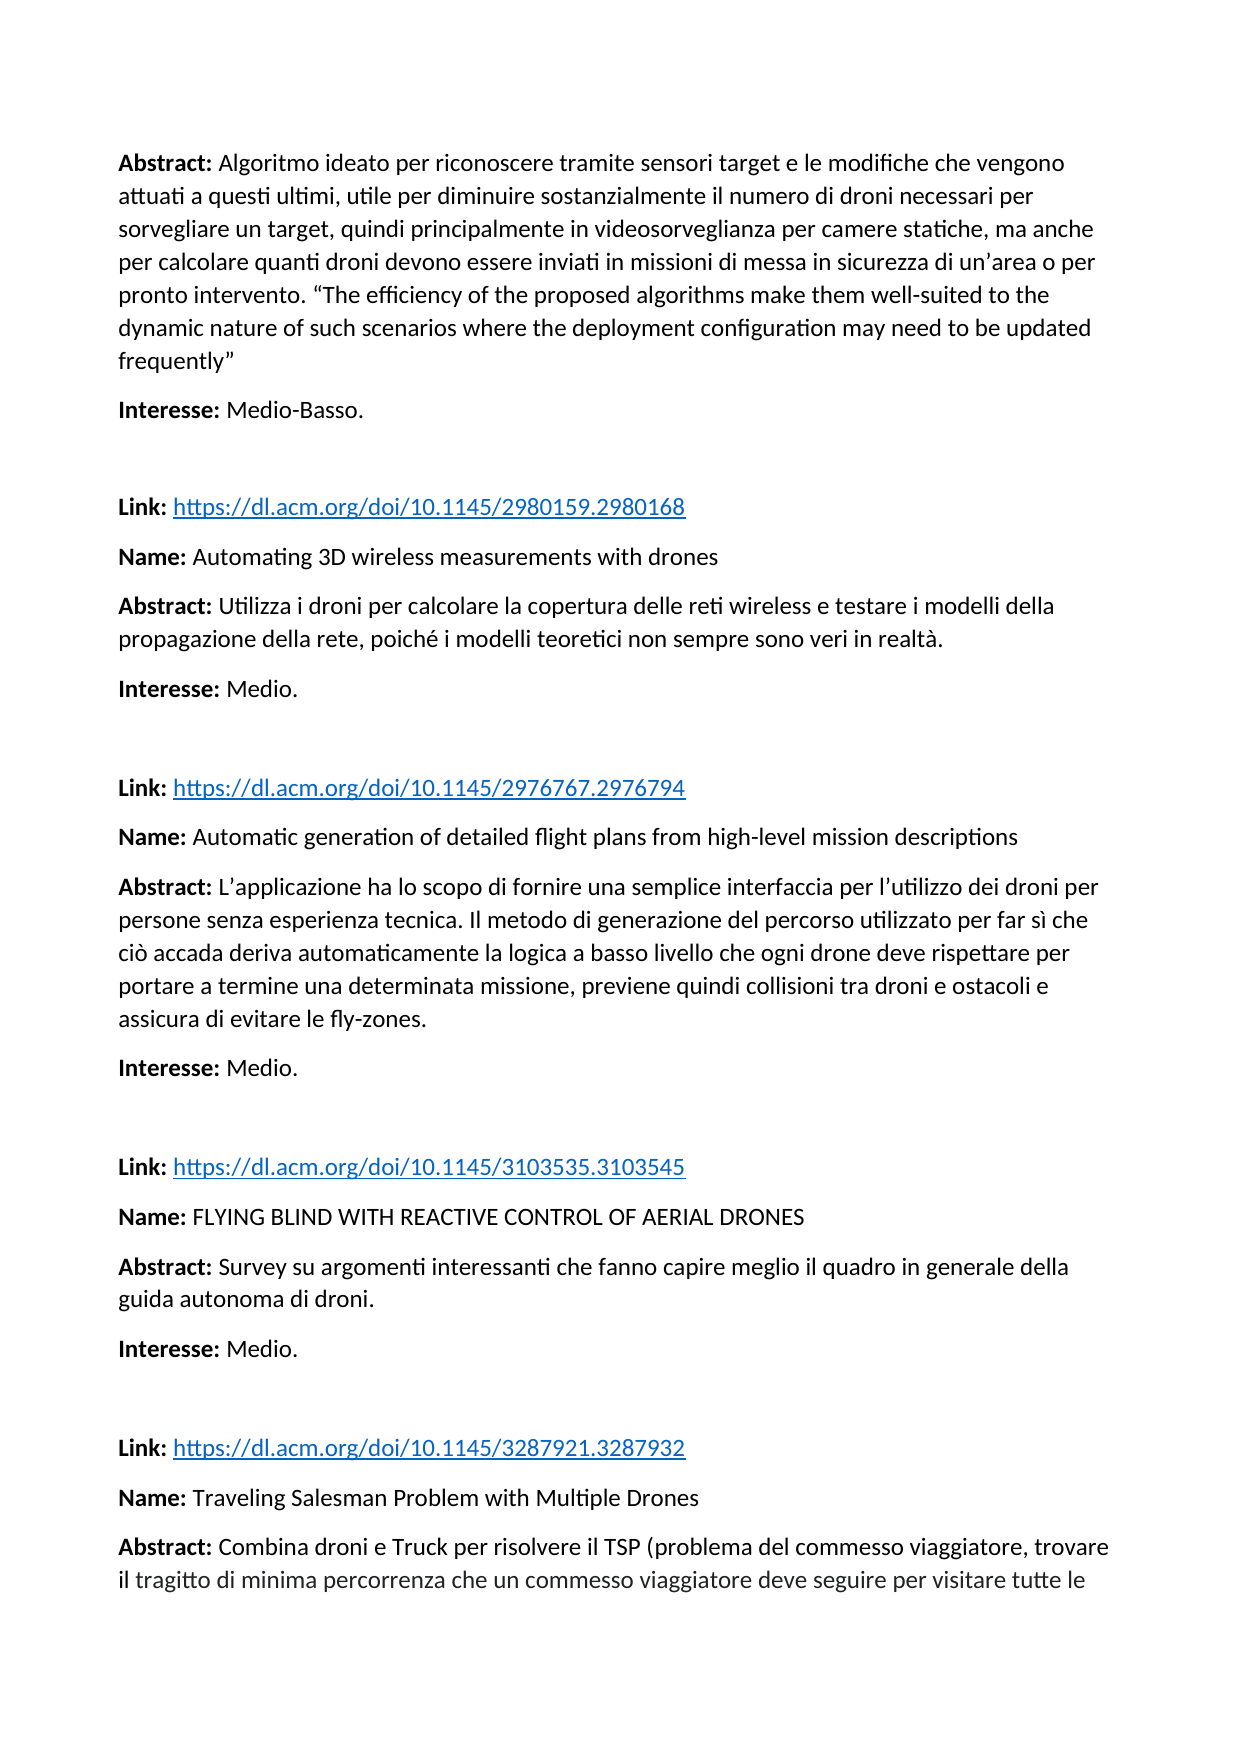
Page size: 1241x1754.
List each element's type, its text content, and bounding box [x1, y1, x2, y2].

text Abstract: Algoritmo ideato per riconoscere tramite sensori target e le modifiche che vengono attuati a questi ultimi, utile per diminuire sostanzialmente il numero di droni necessari per sorvegliare un target, quindi principalmente in videosorveglianza per camere statiche, ma anche per calcolare quanti droni devono essere inviati in missioni di messa in sicurezza di un’area o per pronto intervento. “The efficiency of the proposed algorithms make them well-suited to the dynamic nature of such scenarios where the deployment configuration may need to be updated frequently” [118, 148, 1122, 376]
text Interesse: Medio. [118, 1052, 1122, 1083]
text Link: https://dl.acm.org/doi/10.1145/3287921.3287932 [118, 1432, 1122, 1463]
text Name: Automatic generation of detailed flight plans from high-level mission descriptions [118, 822, 1122, 852]
text Interesse: Medio-Basso. [118, 395, 1122, 425]
text Link: https://dl.acm.org/doi/10.1145/2976767.2976794 [118, 772, 1122, 802]
text Name: Traveling Salesman Problem with Multiple Drones [118, 1482, 1122, 1512]
text Abstract: L’applicazione ha lo scopo di fornire una semplice interfaccia per l’utilizzo dei droni per persone senza esperienza tecnica. Il metodo di generazione del percorso utilizzato per far sì che ciò accada deriva automaticamente la logica a basso livello che ogni drone deve rispettare per portare a termine una determinata missione, previene quindi collisioni tra droni e ostacoli e assicura di evitare le fly-zones. [118, 871, 1122, 1033]
text Abstract: Survey su argomenti interessanti che fanno capire meglio il quadro in generale della guida autonoma di droni. [118, 1251, 1122, 1314]
text Link: https://dl.acm.org/doi/10.1145/2980159.2980168 [118, 491, 1122, 522]
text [118, 1532, 1122, 1595]
text Name: FLYING BLIND WITH REACTIVE CONTROL OF AERIAL DRONES [118, 1201, 1122, 1232]
text Interesse: Medio. [118, 1333, 1122, 1364]
text Link: https://dl.acm.org/doi/10.1145/3103535.3103545 [118, 1152, 1122, 1182]
text Interesse: Medio. [118, 673, 1122, 703]
text Name: Automating 3D wireless measurements with drones [118, 541, 1122, 571]
text Abstract: Utilizza i droni per calcolare la copertura delle reti wireless e testare i modelli della propagazione della rete, poiché i modelli teoretici non sempre sono veri in realtà. [118, 590, 1122, 654]
